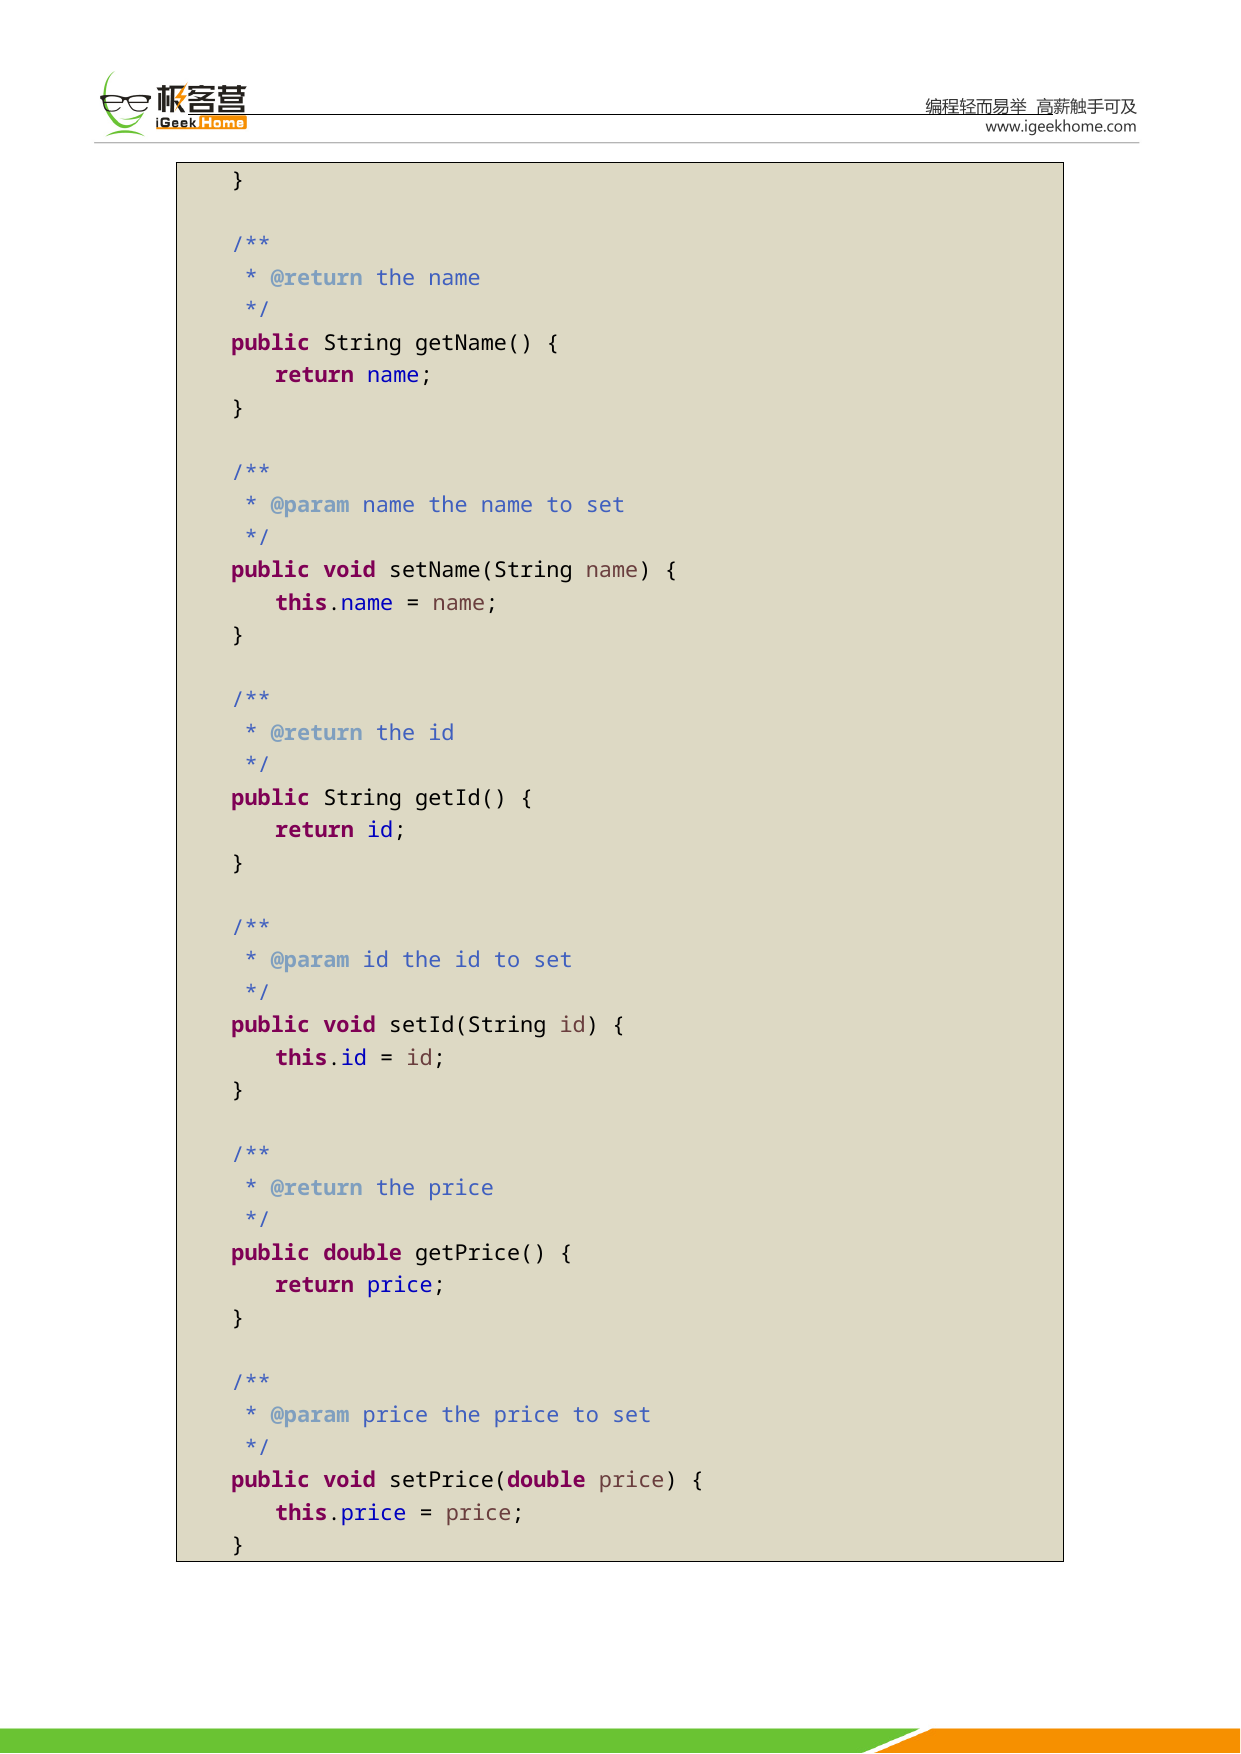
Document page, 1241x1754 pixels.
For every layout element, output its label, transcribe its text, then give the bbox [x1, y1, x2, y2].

picture [0, 1690, 1241, 1753]
picture [0, 1, 1241, 151]
